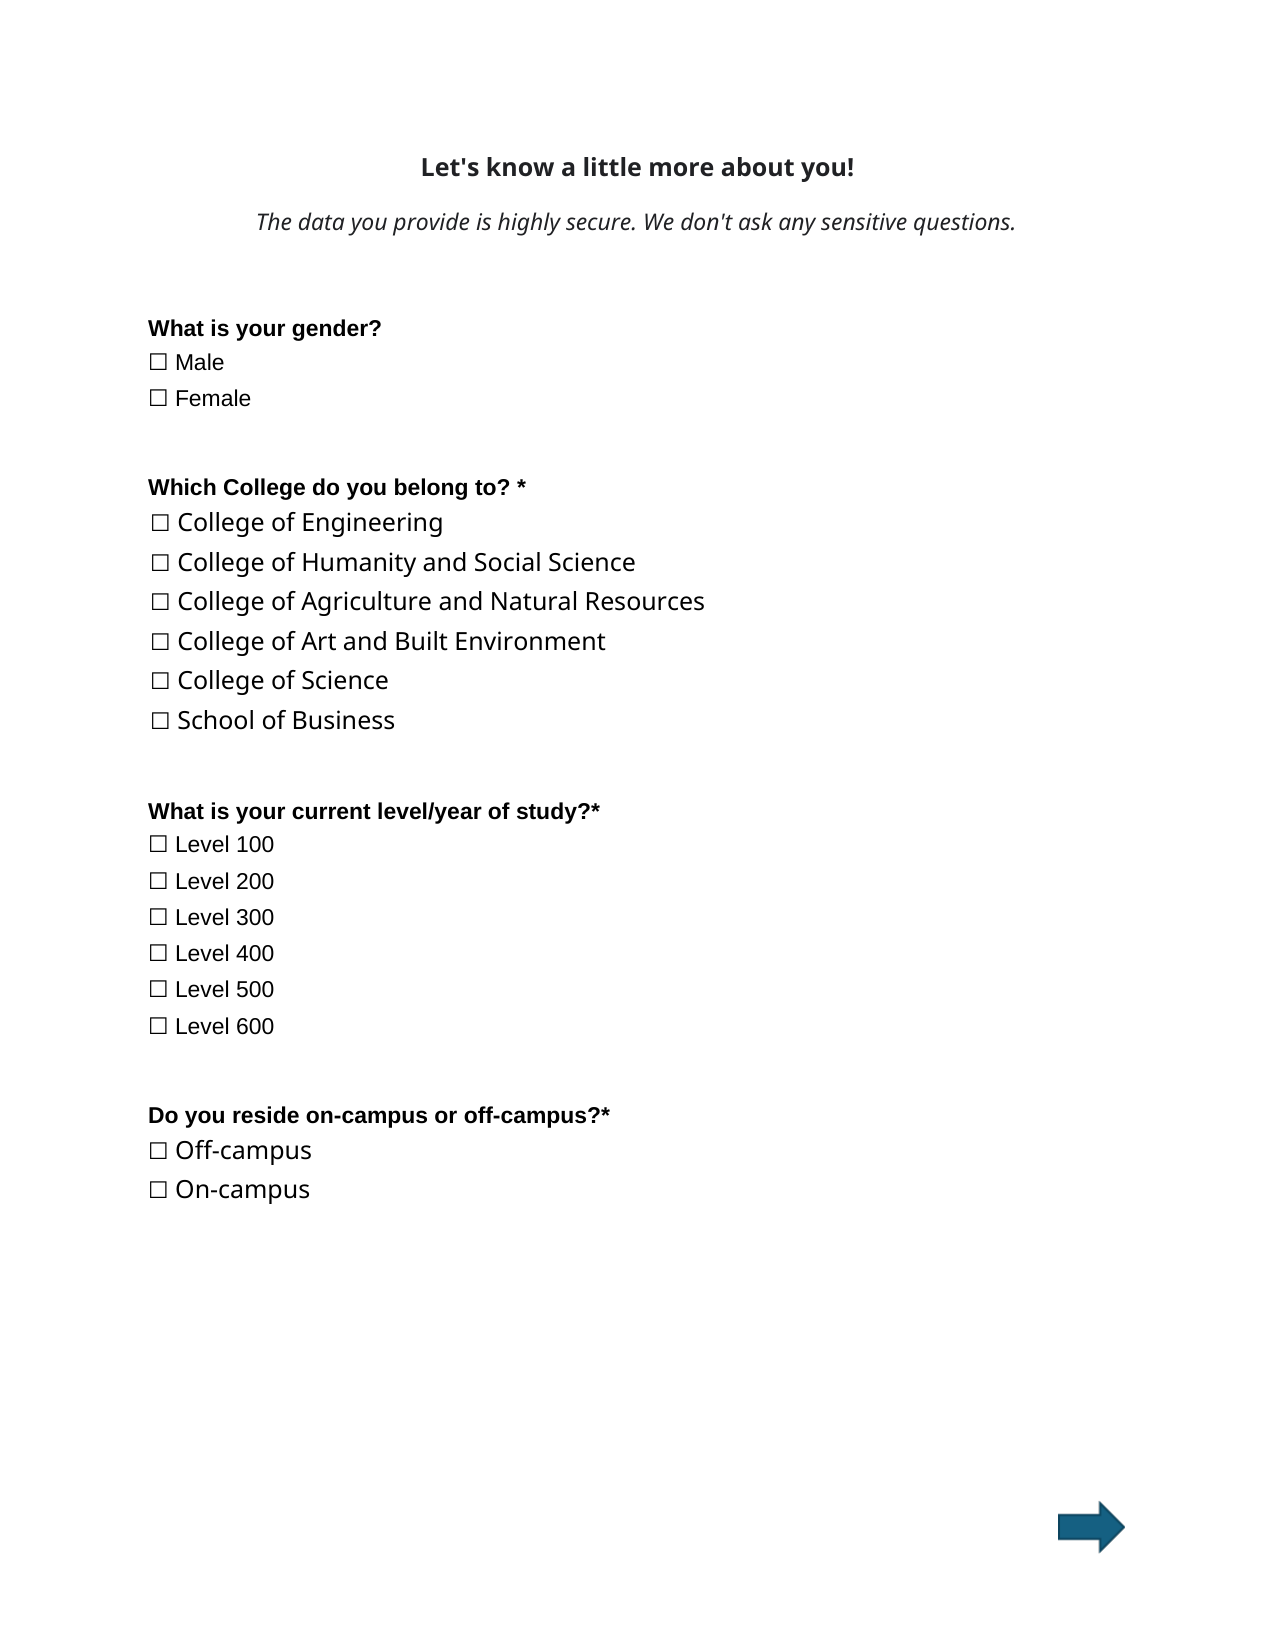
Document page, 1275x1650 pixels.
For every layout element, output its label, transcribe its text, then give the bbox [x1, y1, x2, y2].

picture [1058, 1500, 1125, 1554]
text What is your current level/year of study?* [148, 798, 1127, 824]
text Female [148, 382, 1127, 413]
text Male [148, 346, 1127, 377]
text Off-campus [148, 1133, 1127, 1167]
text Level 100 [148, 828, 1127, 860]
text Level 400 [148, 937, 1127, 968]
text Level 500 [148, 973, 1127, 1005]
text School of Business [150, 702, 1125, 736]
text Which College do you belong to? * [148, 474, 1127, 501]
text Level 600 [148, 1010, 1127, 1041]
text Level 300 [148, 901, 1127, 932]
text What is your gender? [148, 315, 1127, 342]
text Do you reside on-campus or off-campus?* [148, 1102, 1127, 1128]
text College of Engineering [150, 505, 1125, 539]
text The data you provide is highly secure. We don't ask any sensitive questions. [150, 206, 1125, 237]
text Let's know a little more about you! [150, 150, 1125, 184]
text College of Humanity and Social Science [150, 544, 1125, 578]
text On-campus [148, 1172, 1127, 1206]
text College of Agriculture and Natural Resources [150, 584, 1125, 618]
text Level 200 [148, 865, 1127, 896]
text College of Art and Built Environment [150, 623, 1125, 657]
text College of Science [150, 663, 1125, 697]
